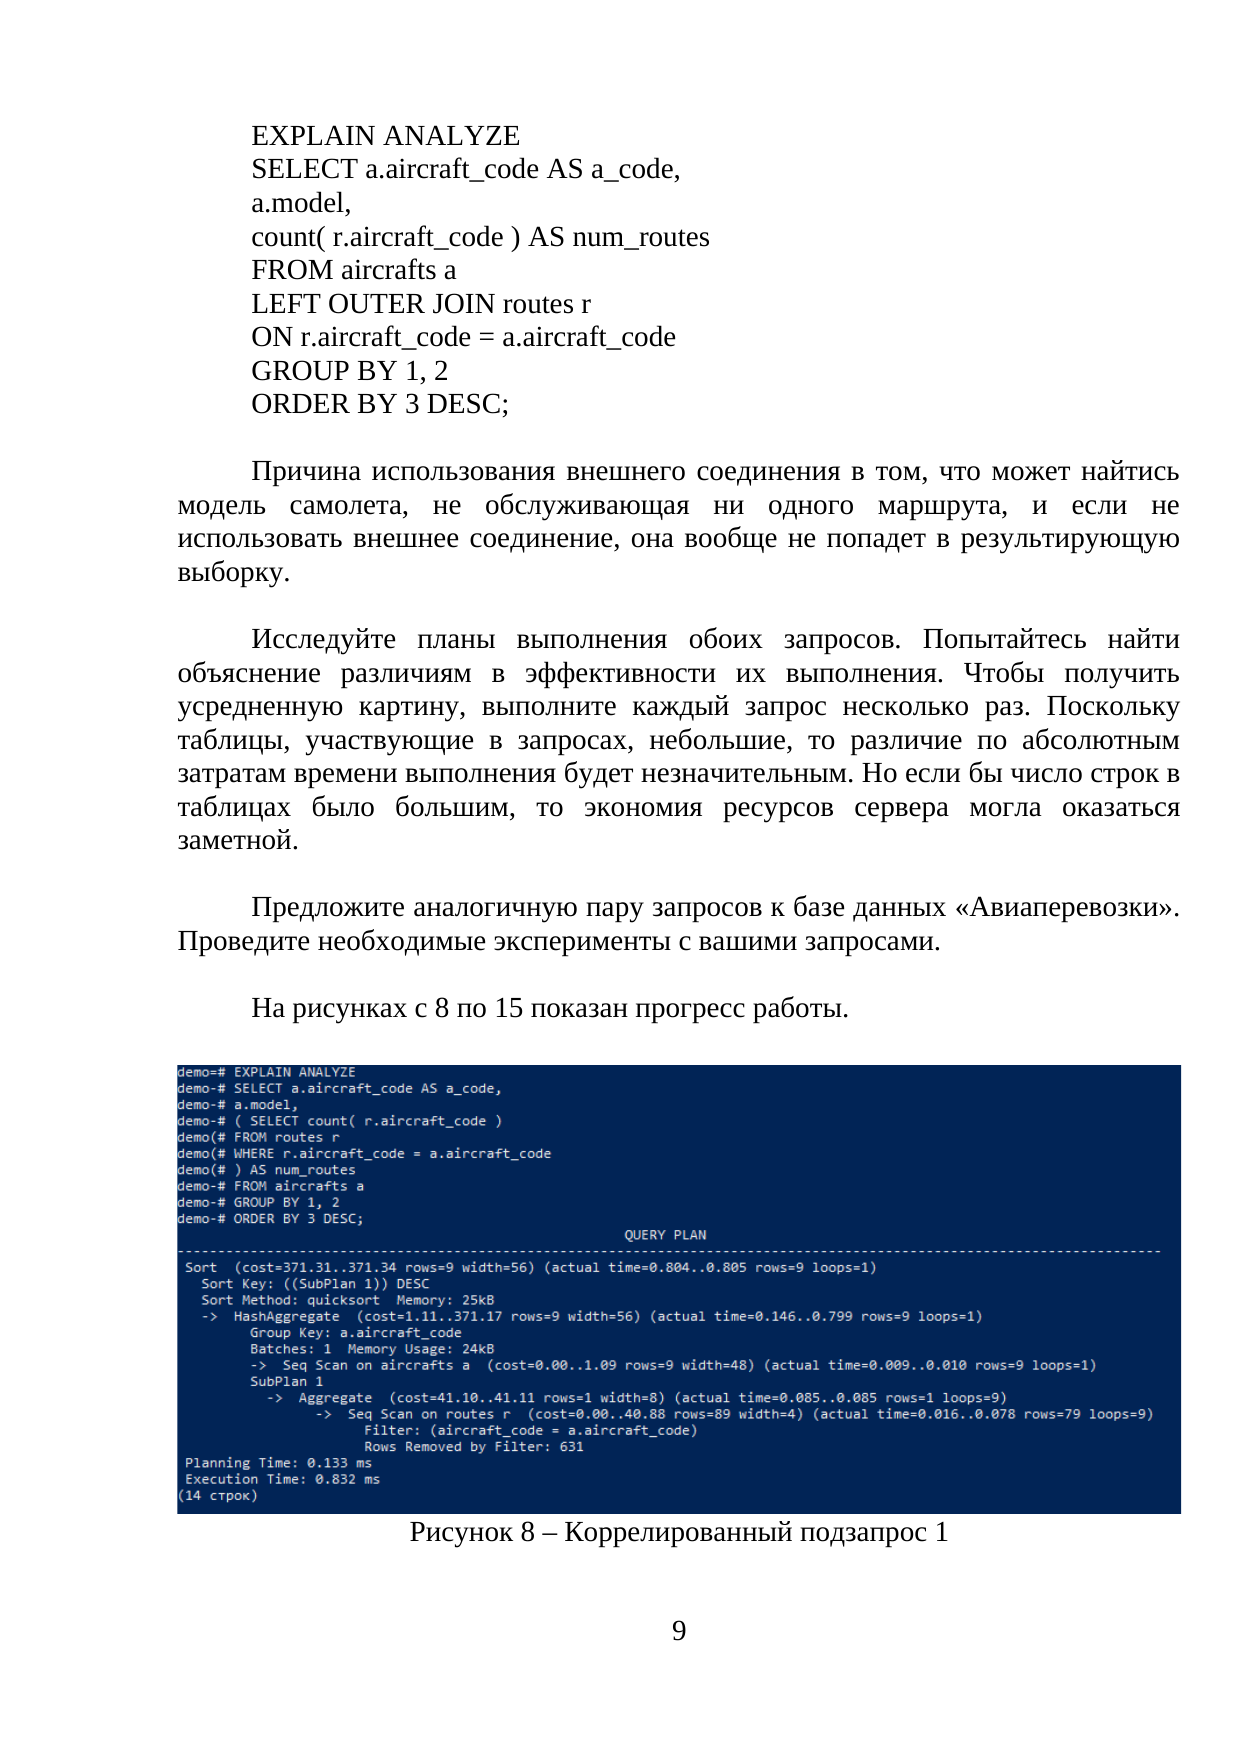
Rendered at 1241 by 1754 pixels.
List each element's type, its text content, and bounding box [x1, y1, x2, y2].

text EXPLAIN ANALYZE [177, 118, 1181, 152]
picture [177, 1065, 1182, 1514]
text FROM aircrafts a [177, 252, 1181, 286]
text LEFT OUTER JOIN routes r [177, 286, 1181, 319]
text На рисунках с 8 по 15 показан прогресс работы. [177, 990, 1181, 1024]
text GROUP BY 1, 2 [177, 353, 1181, 386]
text Предложите аналогичную пару запросов к базе данных «Авиаперевозки». Проведите необходимые эксперименты с вашими запросами. [177, 889, 1181, 957]
text a.model, [177, 185, 1181, 219]
text Причина использования внешнего соединения в том, что может найтись модель самолета, не обслуживающая ни одного маршрута, и если не использовать внешнее соединение, она вообще не попадет в результирующую выборку. [177, 453, 1181, 588]
text ON r.aircraft_code = a.aircraft_code [177, 319, 1181, 353]
text count( r.aircraft_code ) AS num_routes [177, 219, 1181, 252]
text Рисунок 8 – Коррелированный подзапрос 1 [177, 1514, 1181, 1547]
text ORDER BY 3 DESC; [177, 386, 1181, 420]
text Исследуйте планы выполнения обоих запросов. Попытайтесь найти объяснение различиям в эффективности их выполнения. Чтобы получить усредненную картину, выполните каждый запрос несколько раз. Поскольку таблицы, участвующие в запросах, небольшие, то различие по абсолютным затратам времени выполнения будет незначительным. Но если бы число строк в таблицах было большим, то экономия ресурсов сервера могла оказаться заметной. [177, 621, 1181, 856]
text SELECT a.aircraft_code AS a_code, [177, 152, 1181, 185]
